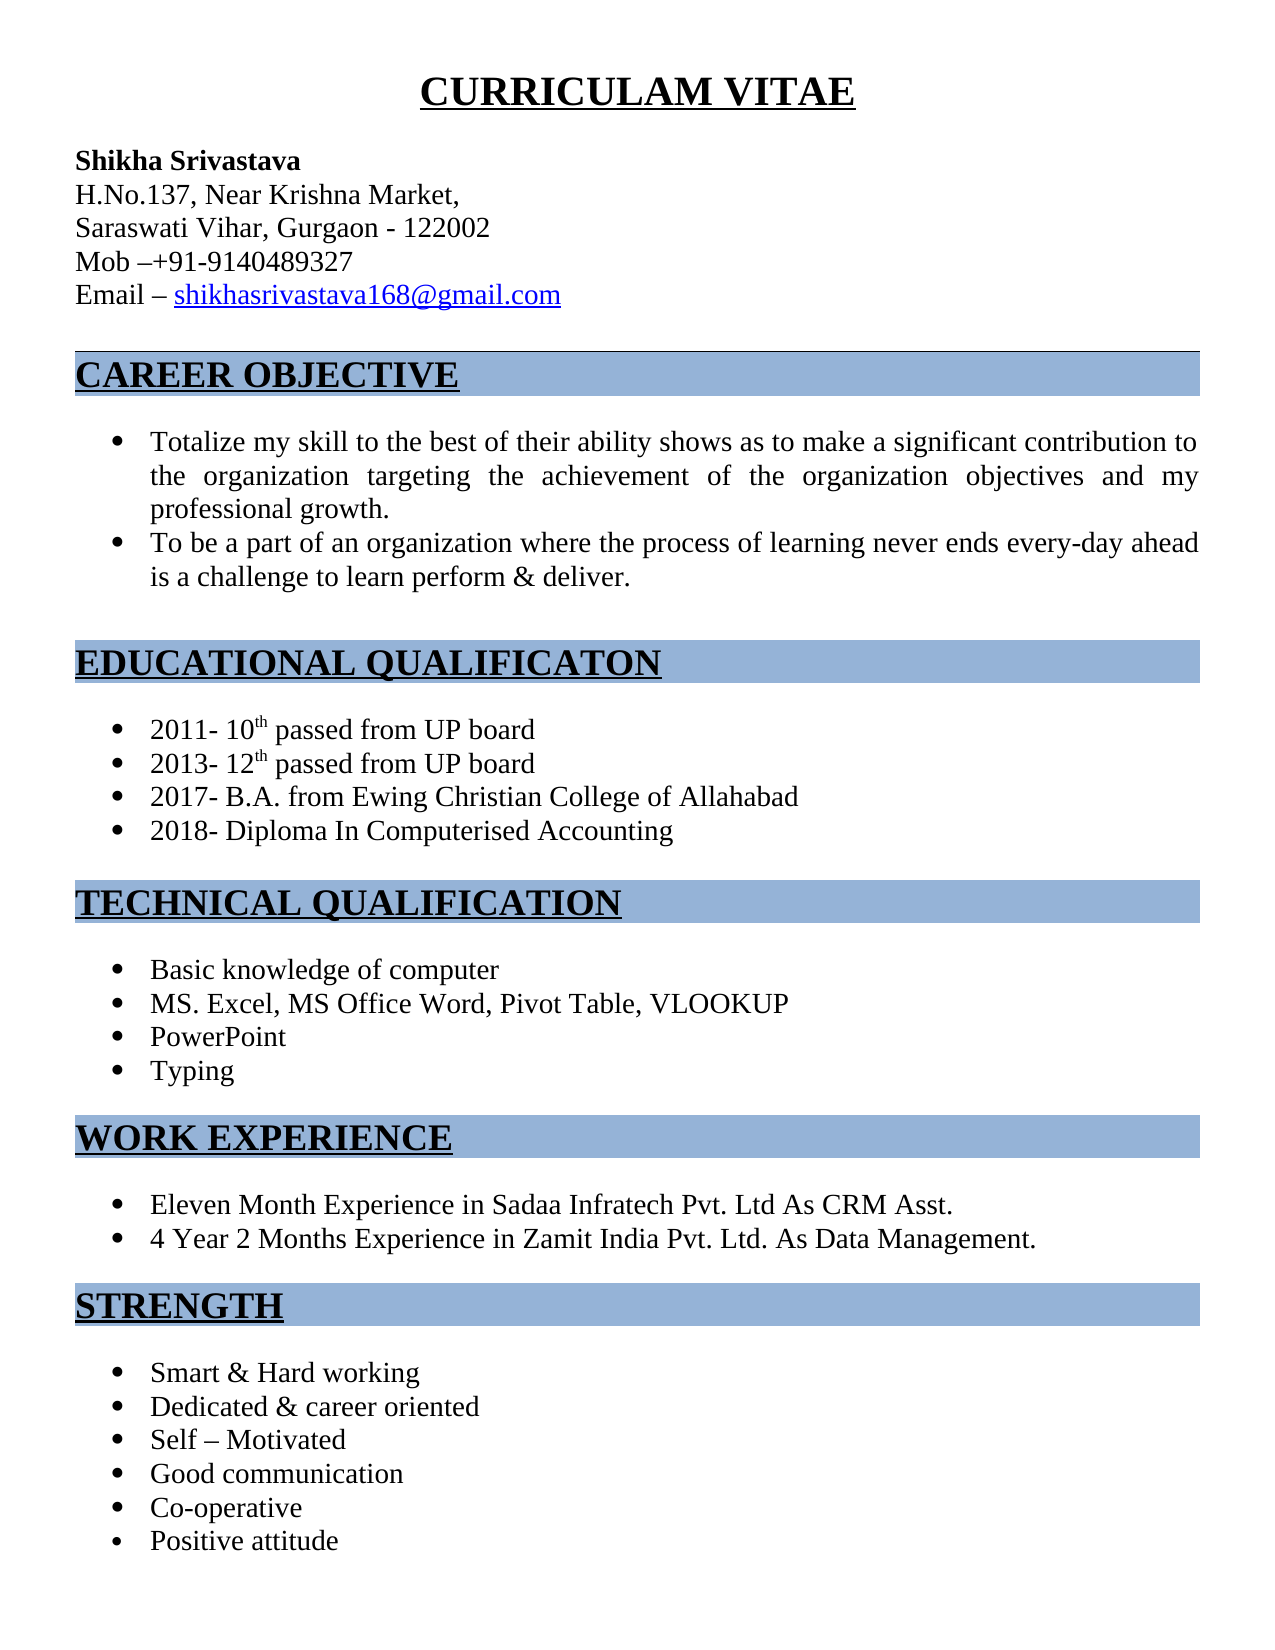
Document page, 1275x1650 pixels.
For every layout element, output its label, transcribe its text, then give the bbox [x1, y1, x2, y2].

text Saraswati Vihar, Gurgaon - 122002 [75, 210, 1200, 244]
text CURRICULAM VITAE [75, 67, 1200, 114]
text Mob –+91-9140489327 [75, 244, 1200, 277]
text Shikha Srivastava [75, 143, 1200, 177]
list PowerPoint [112, 1019, 1200, 1053]
list 2017- B.A. from Ewing Christian College of Allahabad [112, 779, 1200, 813]
text EDUCATIONAL QUALIFICATON [75, 640, 1200, 683]
list MS. Excel, MS Office Word, Pivot Table, VLOOKUP [112, 986, 1200, 1019]
text WORK EXPERIENCE [75, 1115, 1200, 1158]
list Smart & Hard working [112, 1355, 1200, 1389]
list Positive attitude [112, 1523, 1200, 1557]
list Totalize my skill to the best of their ability shows as to make a significant contribution to the organization targeting the achievement of the organization objectives and my professional growth. [112, 424, 1200, 525]
list 2011- 10th passed from UP board [112, 712, 1200, 746]
list Basic knowledge of computer [112, 952, 1200, 986]
list 2018- Diploma In Computerised Accounting [112, 813, 1200, 847]
text STRENGTH [75, 1283, 1200, 1326]
list Dedicated & career oriented [112, 1389, 1200, 1422]
list Co-operative [112, 1490, 1200, 1523]
list Eleven Month Experience in Sadaa Infratech Pvt. Ltd As CRM Asst. [112, 1187, 1200, 1221]
list Good communication [112, 1456, 1200, 1490]
text TECHNICAL QUALIFICATION [75, 880, 1200, 923]
list To be a part of an organization where the process of learning never ends every-day ahead is a challenge to learn perform & deliver. [112, 525, 1200, 592]
text CAREER OBJECTIVE [75, 352, 1200, 396]
list Self – Motivated [112, 1422, 1200, 1456]
text H.No.137, Near Krishna Market, [75, 177, 1200, 210]
list Typing [112, 1053, 1200, 1087]
list 2013- 12th passed from UP board [112, 746, 1200, 779]
list 4 Year 2 Months Experience in Zamit India Pvt. Ltd. As Data Management. [112, 1221, 1200, 1254]
text Email – shikhasrivastava168@gmail.com [75, 277, 1200, 311]
